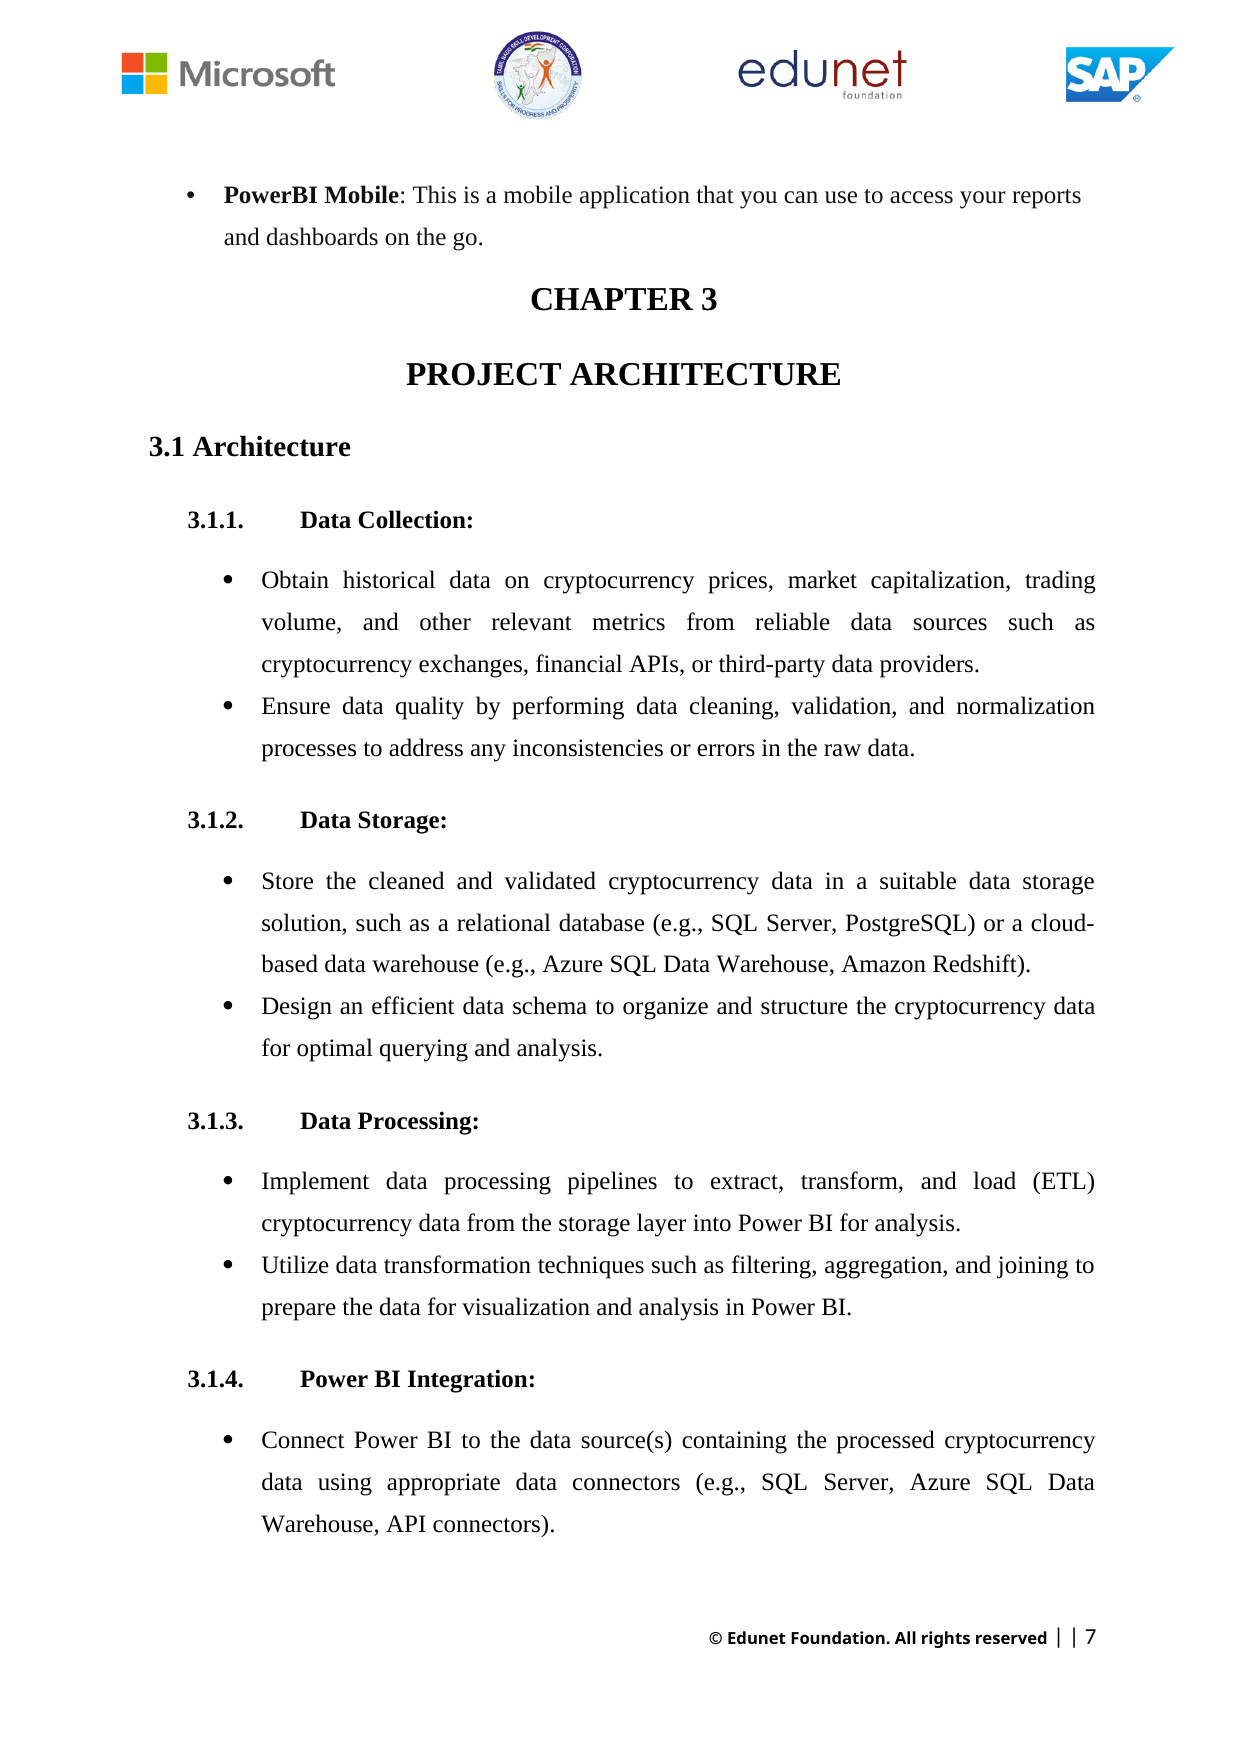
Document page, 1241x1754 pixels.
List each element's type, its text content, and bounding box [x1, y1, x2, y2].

picture [1064, 45, 1176, 103]
text 3.1.2. Data Storage: [187, 805, 1098, 834]
list PowerBI Mobile: This is a mobile application that you can use to access your reports and dashboards on the go. [186, 181, 1097, 251]
text 3.1.1. Data Collection: [187, 505, 1098, 533]
subtitle 3.1 Architecture [148, 429, 1098, 462]
text 3.1.3. Data Processing: [187, 1106, 1098, 1134]
list Ensure data quality by performing data cleaning, validation, and normalization processes to address any inconsistencies or errors in the raw data. [223, 691, 1096, 762]
list Implement data processing pipelines to extract, transform, and load (ETL) cryptocurrency data from the storage layer into Power BI for analysis. [223, 1166, 1096, 1237]
picture [116, 48, 341, 98]
list Design an efficient data schema to organize and structure the cryptocurrency data for optimal querying and analysis. [223, 991, 1096, 1062]
text 3.1.4. Power BI Integration: [187, 1364, 1098, 1393]
list Connect Power BI to the data source(s) containing the processed cryptocurrency data using appropriate data connectors (e.g., SQL Server, Azure SQL Data Warehouse, API connectors). [223, 1425, 1096, 1537]
list Utilize data transformation techniques such as filtering, aggregation, and joining to prepare the data for visualization and analysis in Power BI. [223, 1250, 1096, 1321]
subtitle PROJECT ARCHITECTURE [150, 354, 1098, 392]
picture [731, 43, 914, 105]
picture [491, 28, 583, 120]
list Store the cleaned and validated cryptocurrency data in a suitable data storage solution, such as a relational database (e.g., SQL Server, PostgreSQL) or a cloud-based data warehouse (e.g., Azure SQL Data Warehouse, Amazon Redshift). [223, 866, 1096, 978]
subtitle CHAPTER 3 [150, 279, 1098, 317]
list Obtain historical data on cryptocurrency prices, market capitalization, trading volume, and other relevant metrics from reliable data sources such as cryptocurrency exchanges, financial APIs, or third-party data providers. [223, 565, 1096, 678]
